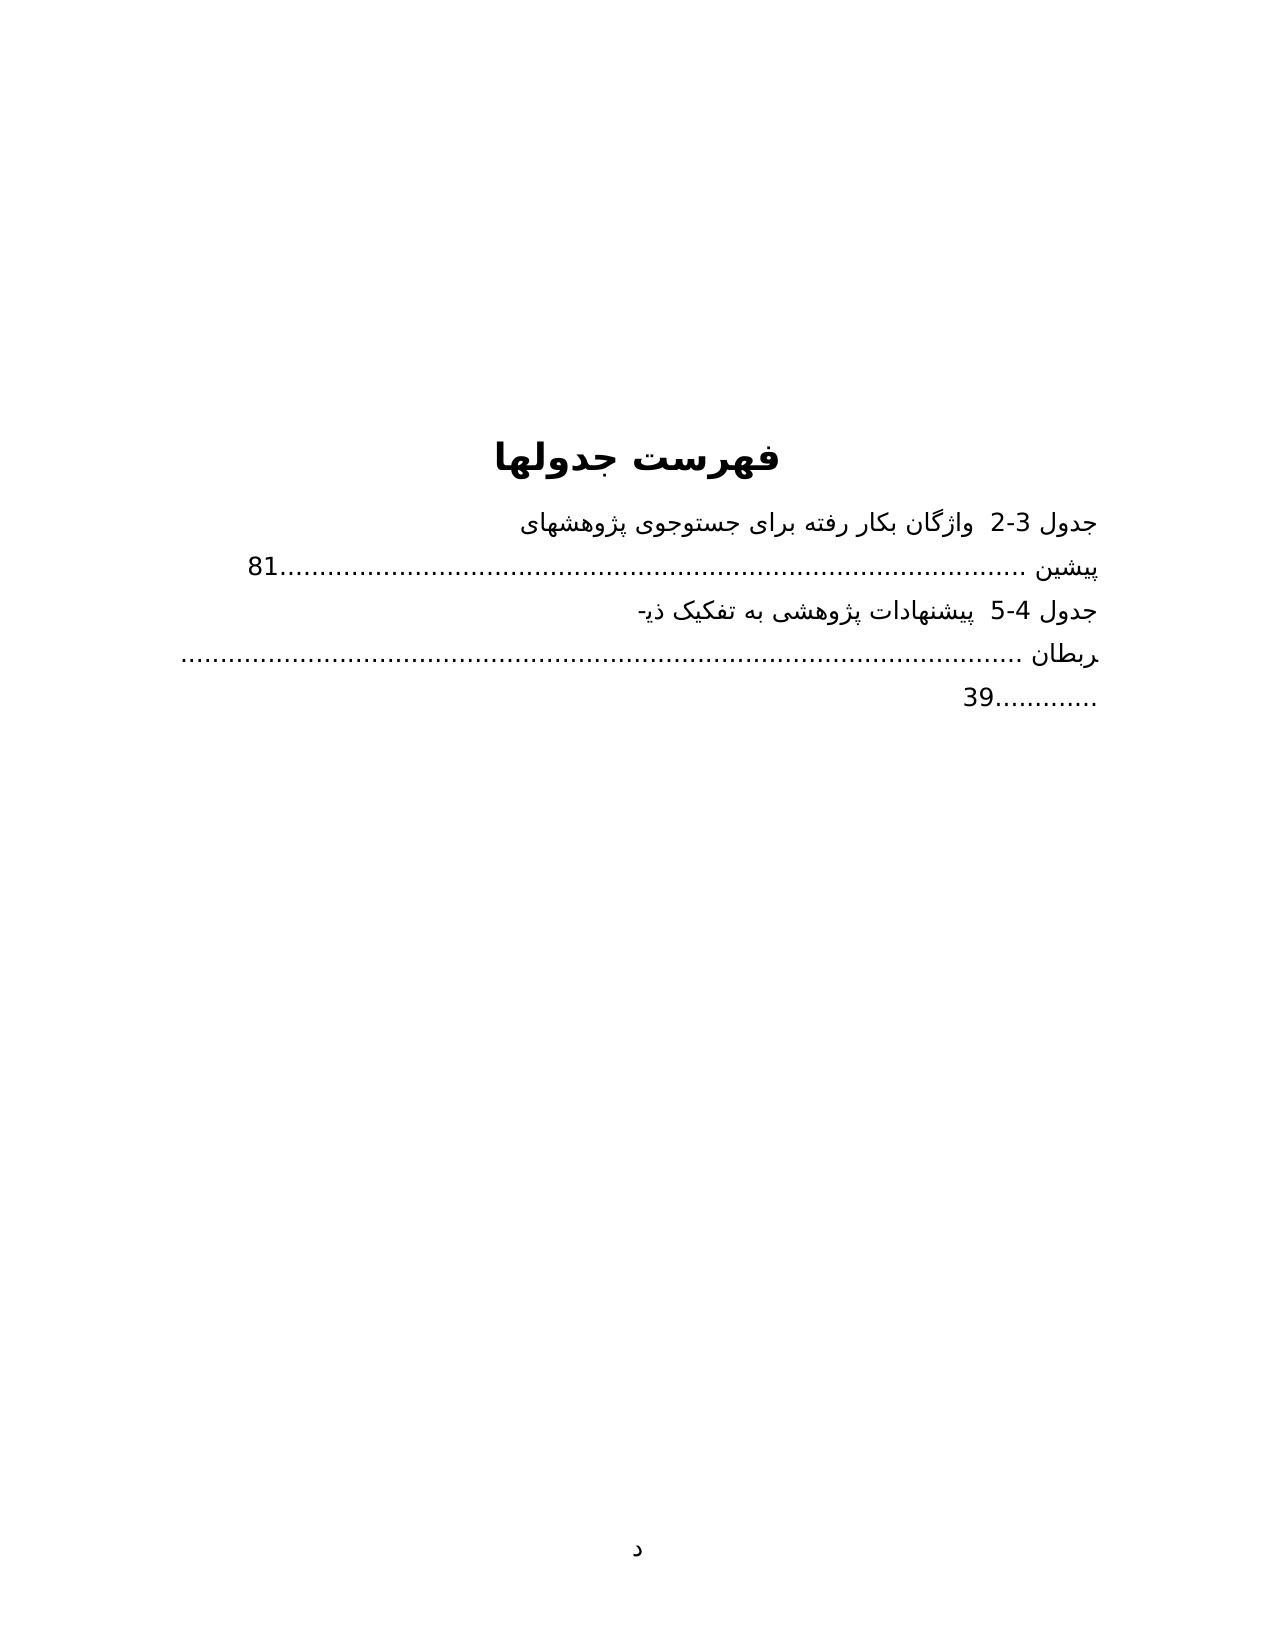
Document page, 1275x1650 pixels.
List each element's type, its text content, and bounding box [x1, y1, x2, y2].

text فهرست جدولها [177, 436, 1098, 479]
text جدول 4-5 پیشنهادات پژوهشی به تفکیک ذیربطان .......................................................................................................................39 [177, 596, 1098, 712]
text جدول 3-2 واژگان بکار رفته برای جستوجوی پژوهشهای پیشین ..............................................................................................81 [177, 508, 1098, 581]
